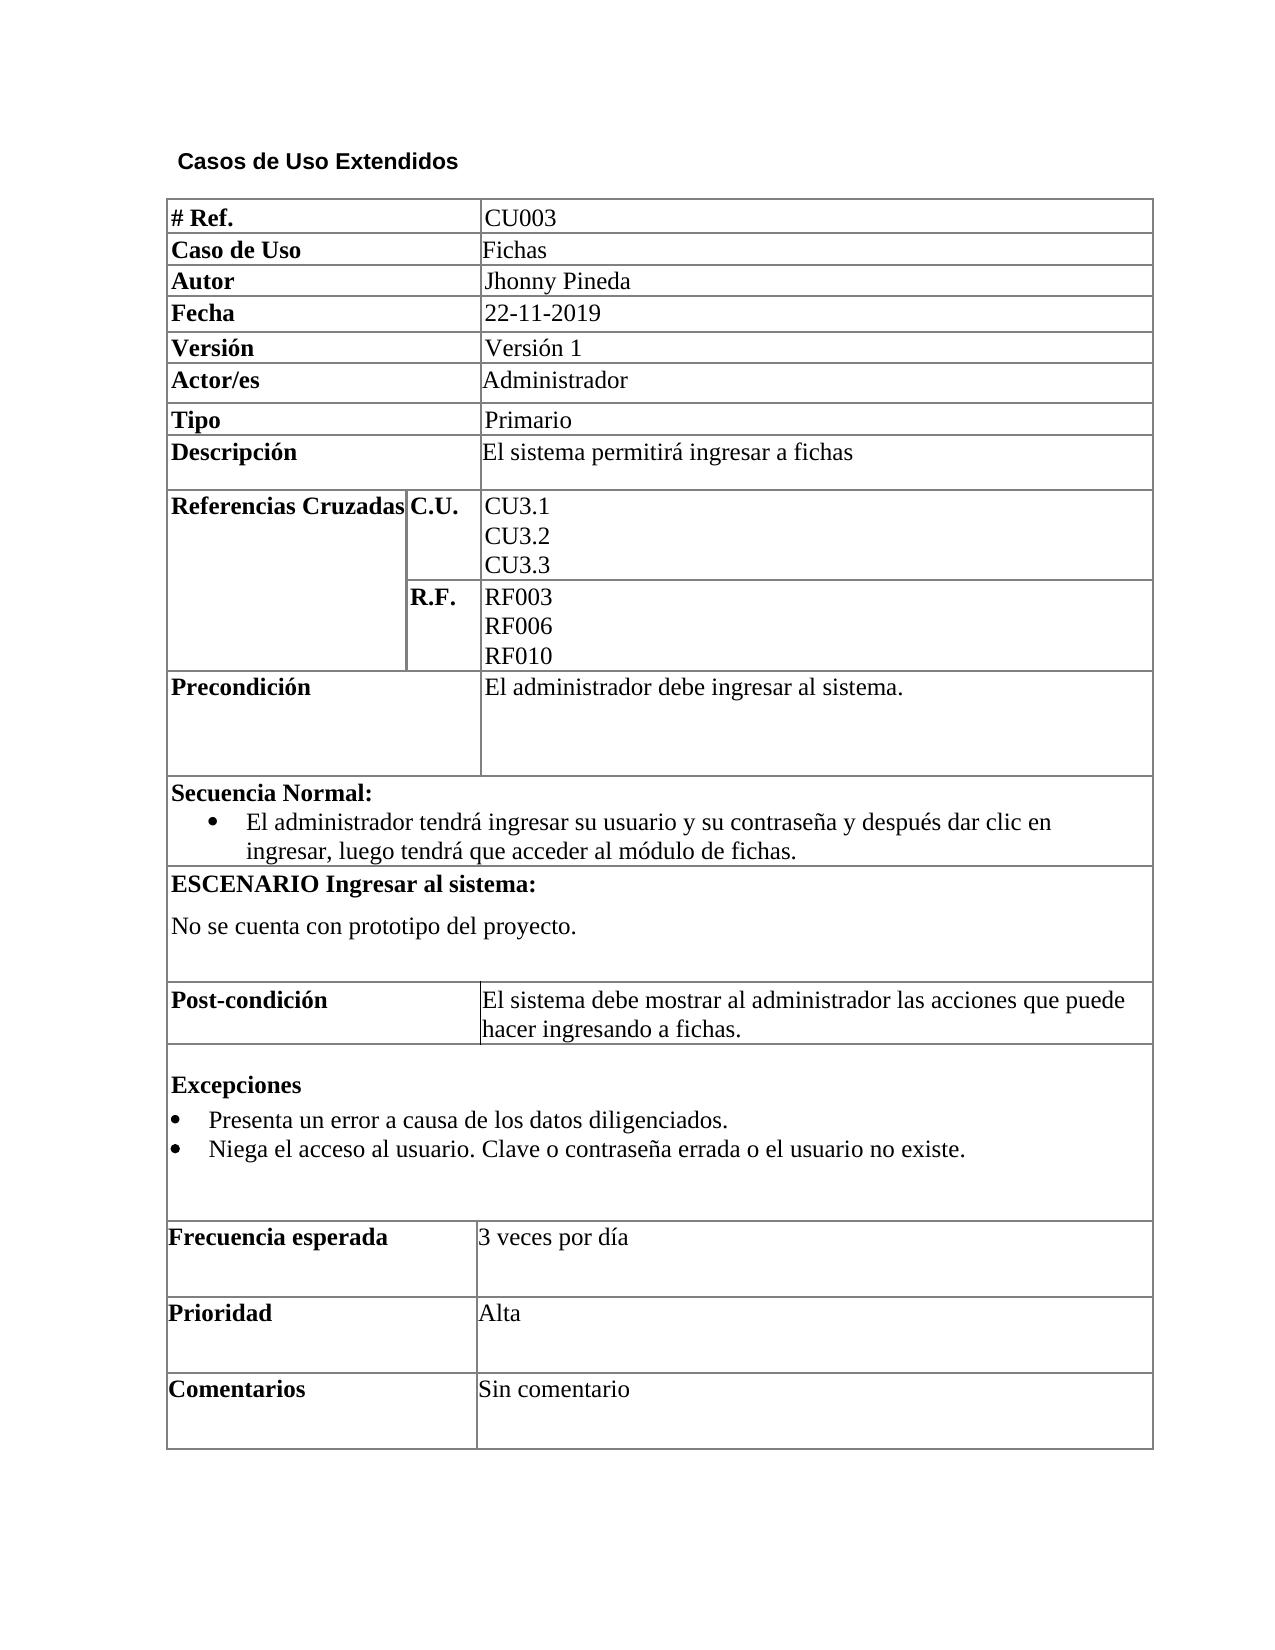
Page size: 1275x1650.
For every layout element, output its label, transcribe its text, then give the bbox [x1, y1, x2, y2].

table_cell Prioridad [168, 1298, 476, 1372]
table_cell Referencias Cruzadas [168, 491, 405, 670]
table_cell Excepciones Presenta un error a causa de los datos diligenciados. Niega el acceso al usuario. Clave o contraseña errada o el usuario no existe. [168, 1045, 1152, 1220]
table_cell Alta [478, 1298, 1152, 1372]
table_cell Administrador [482, 364, 1152, 402]
table_cell Fecha [168, 297, 480, 331]
table_cell 3 veces por día [478, 1222, 1152, 1296]
table_cell C.U. [408, 491, 480, 579]
table_cell Primario [482, 404, 1152, 434]
table_cell RF003 RF006 RF010 [482, 581, 1152, 670]
table_cell ESCENARIO Ingresar al sistema: No se cuenta con prototipo del proyecto. [168, 867, 1152, 981]
table_cell El sistema permitirá ingresar a fichas [482, 436, 1152, 489]
table_cell 22-11-2019 [482, 297, 1152, 331]
table_cell Fichas [482, 234, 1152, 263]
table_cell R.F. [408, 581, 480, 670]
table_cell Secuencia Normal: El administrador tendrá ingresar su usuario y su contraseña y después dar clic en ingresar, luego tendrá que acceder al módulo de fichas. [168, 777, 1152, 865]
table_cell CU3.1 CU3.2 CU3.3 [482, 491, 1152, 579]
table_cell El administrador debe ingresar al sistema. [482, 672, 1152, 775]
table_header CU003 [482, 200, 1152, 232]
table_cell Versión [168, 333, 480, 362]
table_cell Precondición [168, 672, 480, 775]
table_cell Descripción [168, 436, 480, 489]
table_cell Jhonny Pineda [482, 266, 1152, 295]
table_cell Frecuencia esperada [168, 1222, 476, 1296]
table_cell Sin comentario [478, 1374, 1152, 1448]
table_cell Post-condición [168, 983, 480, 1043]
table_cell Autor [168, 266, 480, 295]
table_header # Ref. [168, 200, 480, 232]
text Casos de Uso Extendidos [177, 148, 1110, 174]
table_cell Caso de Uso [168, 234, 480, 263]
table_cell El sistema debe mostrar al administrador las acciones que puede hacer ingresando a fichas. [481, 983, 1152, 1043]
table_cell Tipo [168, 404, 480, 434]
table_cell Comentarios [168, 1374, 476, 1448]
table_cell Actor/es [168, 364, 480, 402]
table_cell Versión 1 [482, 333, 1152, 362]
